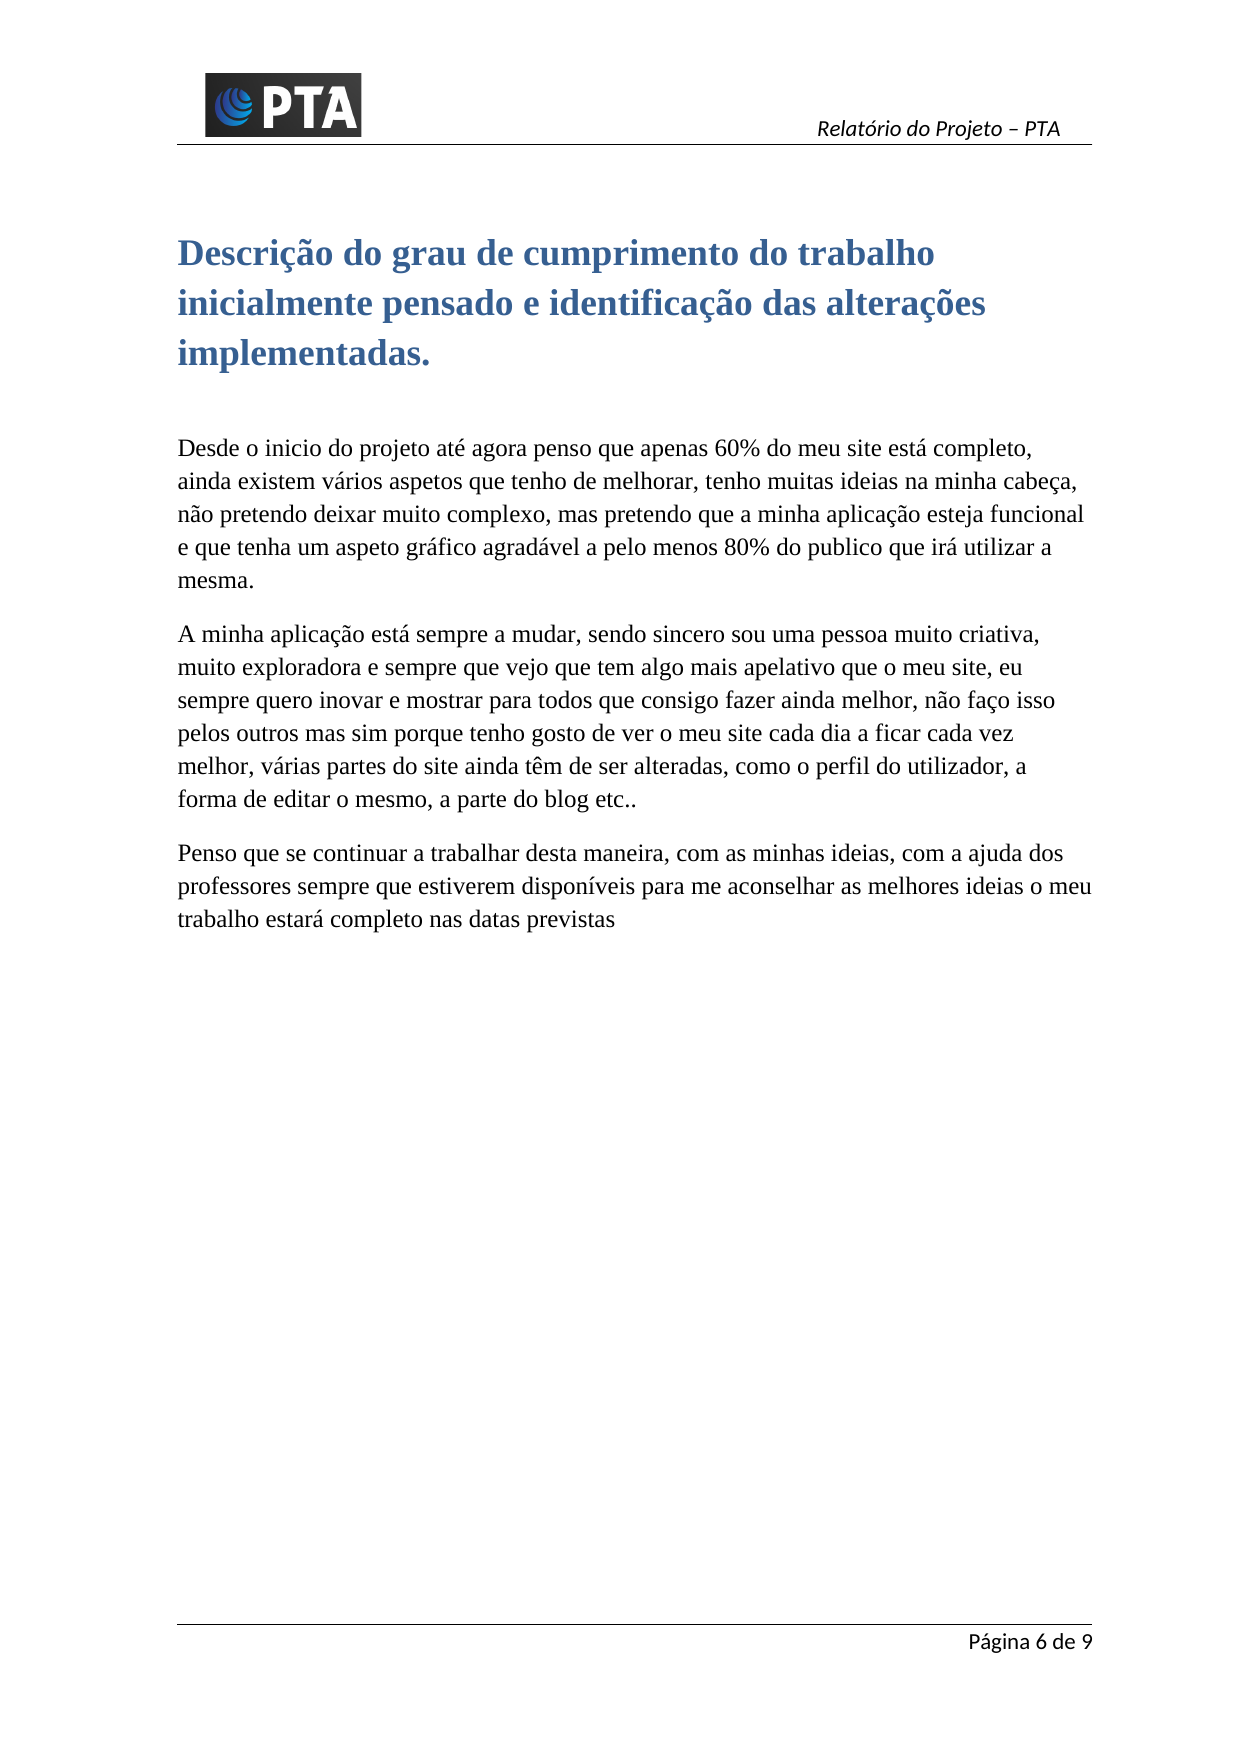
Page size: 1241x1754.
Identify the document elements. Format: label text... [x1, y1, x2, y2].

text A minha aplicação está sempre a mudar, sendo sincero sou uma pessoa muito criativa, muito exploradora e sempre que vejo que tem algo mais apelativo que o meu site, eu sempre quero inovar e mostrar para todos que consigo fazer ainda melhor, não faço isso pelos outros mas sim porque tenho gosto de ver o meu site cada dia a ficar cada vez melhor, várias partes do site ainda têm de ser alteradas, como o perfil do utilizador, a forma de editar o mesmo, a parte do blog etc.. [177, 619, 1092, 813]
subtitle Descrição do grau de cumprimento do trabalho inicialmente pensado e identificação das alterações implementadas. [177, 231, 1092, 373]
text Desde o inicio do projeto até agora penso que apenas 60% do meu site está completo, ainda existem vários aspetos que tenho de melhorar, tenho muitas ideias na minha cabeça, não pretendo deixar muito complexo, mas pretendo que a minha aplicação esteja funcional e que tenha um aspeto gráfico agradável a pelo menos 80% do publico que irá utilizar a mesma. [177, 433, 1092, 594]
text Penso que se continuar a trabalhar desta maneira, com as minhas ideias, com a ajuda dos professores sempre que estiverem disponíveis para me aconselhar as melhores ideias o meu trabalho estará completo nas datas previstas [177, 838, 1092, 933]
picture [205, 73, 362, 137]
